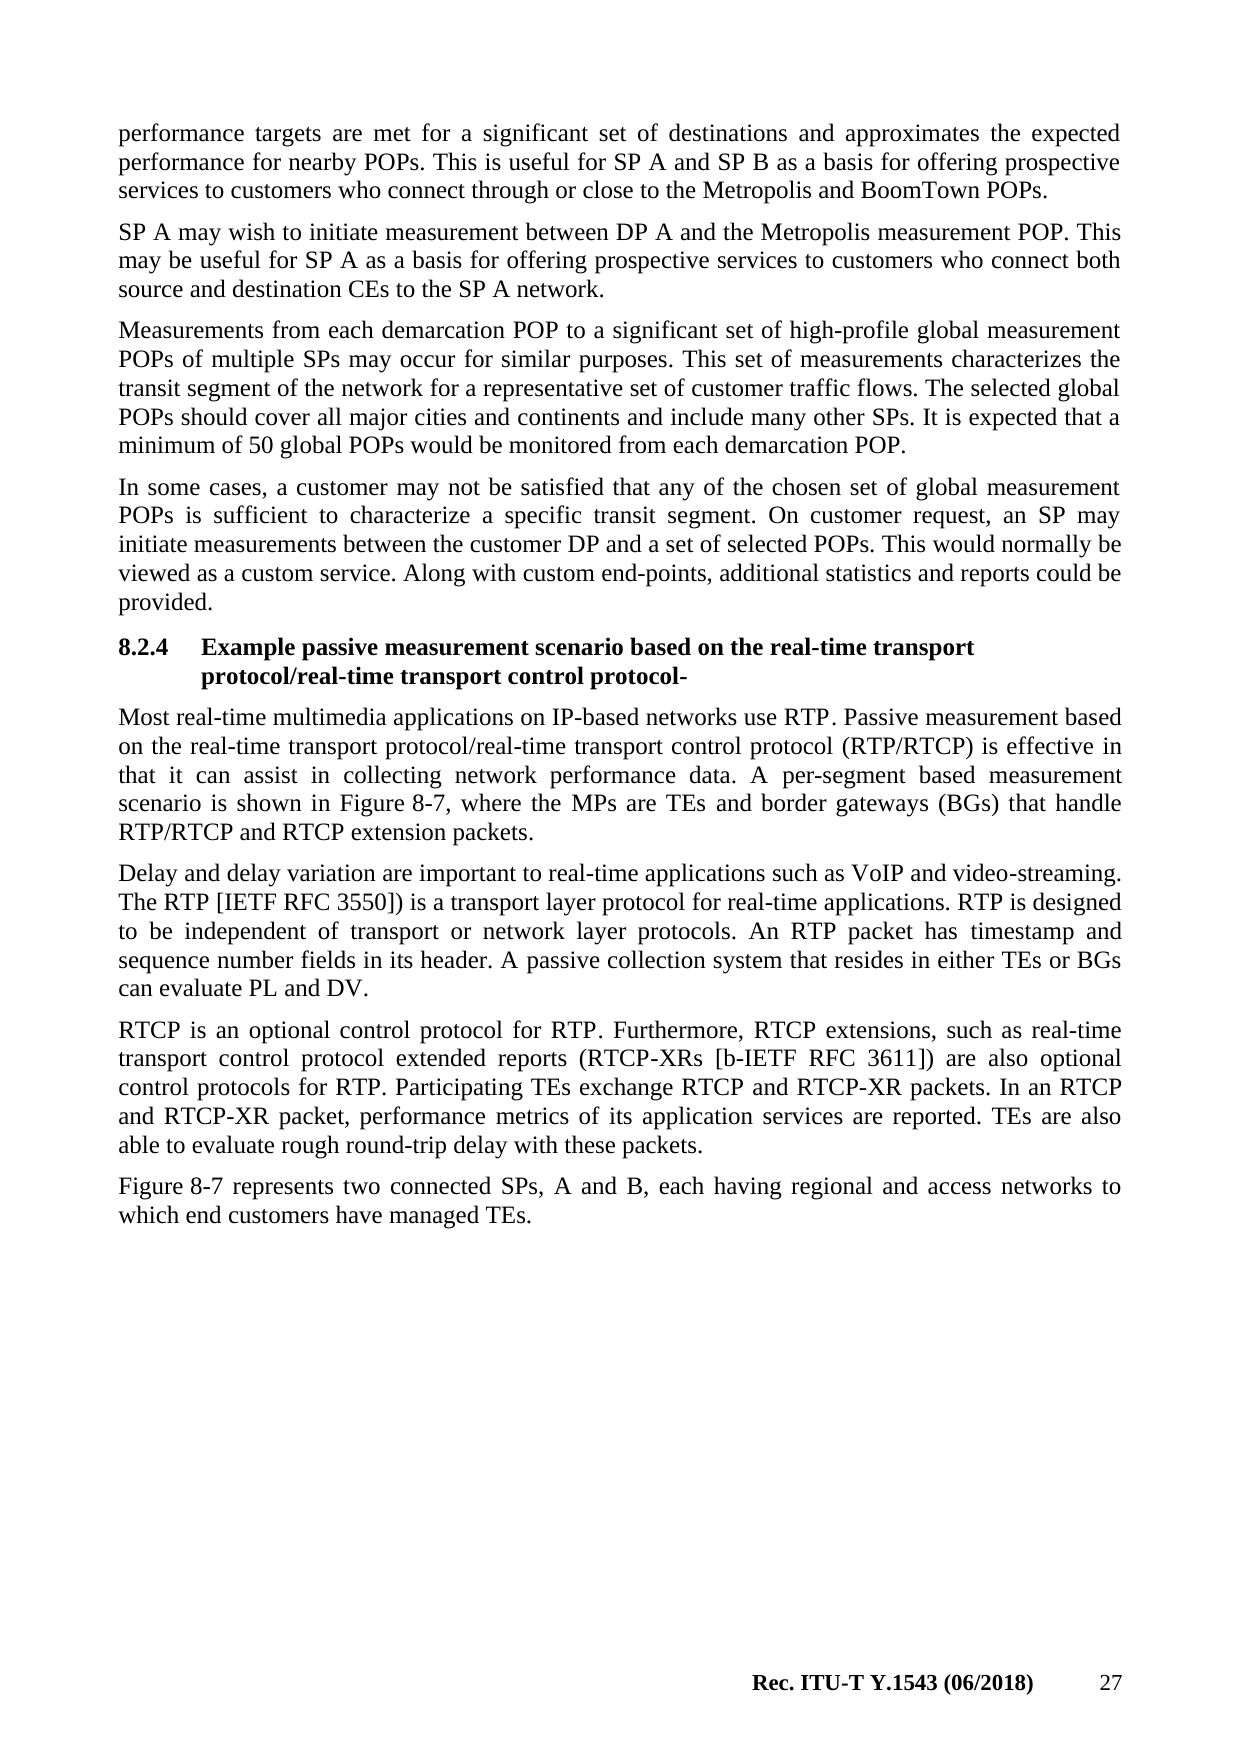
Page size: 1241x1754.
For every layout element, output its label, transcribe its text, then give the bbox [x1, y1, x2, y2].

text In some cases, a customer may not be satisfied that any of the chosen set of global measurement POPs is sufficient to characterize a specific transit segment. On customer request, an SP may initiate measurements between the customer DP and a set of selected POPs. This would normally be viewed as a custom service. Along with custom end-points, additional statistics and reports could be provided. [118, 472, 1122, 616]
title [118, 118, 1122, 204]
text SP A may wish to initiate measurement between DP A and the Metropolis measurement POP. This may be useful for SP A as a basis for offering prospective services to customers who connect both source and destination CEs to the SP A network. [118, 217, 1122, 303]
text Most real-time multimedia applications on IP-based networks use RTP. Passive measurement based on the real-time transport protocol/real-time transport control protocol (RTP/RTCP) is effective in that it can assist in collecting network performance data. A per-segment based measurement scenario is shown in Figure 8-7, where the MPs are TEs and border gateways (BGs) that handle RTP/RTCP and RTCP extension packets. [118, 702, 1122, 846]
text RTCP is an optional control protocol for RTP. Furthermore, RTCP extensions, such as real-time transport control protocol extended reports (RTCP-XRs [b-IETF RFC 3611]) are also optional control protocols for RTP. Participating TEs exchange RTCP and RTCP-XR packets. In an RTCP and RTCP-XR packet, performance metrics of its application services are reported. TEs are also able to evaluate rough round-trip delay with these packets. [118, 1015, 1122, 1158]
text Delay and delay variation are important to real-time applications such as VoIP and video-streaming. The RTP [IETF RFC 3550]) is a transport layer protocol for real-time applications. RTP is designed to be independent of transport or network layer protocols. An RTP packet has timestamp and sequence number fields in its header. A passive collection system that resides in either TEs or BGs can evaluate PL and DV. [118, 858, 1122, 1002]
subtitle 8.2.4 Example passive measurement scenario based on the real-time transport protocol/real-time transport control protocol- [118, 632, 1122, 690]
text Measurements from each demarcation POP to a significant set of high-profile global measurement POPs of multiple SPs may occur for similar purposes. This set of measurements characterizes the transit segment of the network for a representative set of customer traffic flows. The selected global POPs should cover all major cities and continents and include many other SPs. It is expected that a minimum of 50 global POPs would be monitored from each demarcation POP. [118, 316, 1122, 459]
text Figure 8-7 represents two connected SPs, A and B, each having regional and access networks to which end customers have managed TEs. [118, 1171, 1122, 1228]
